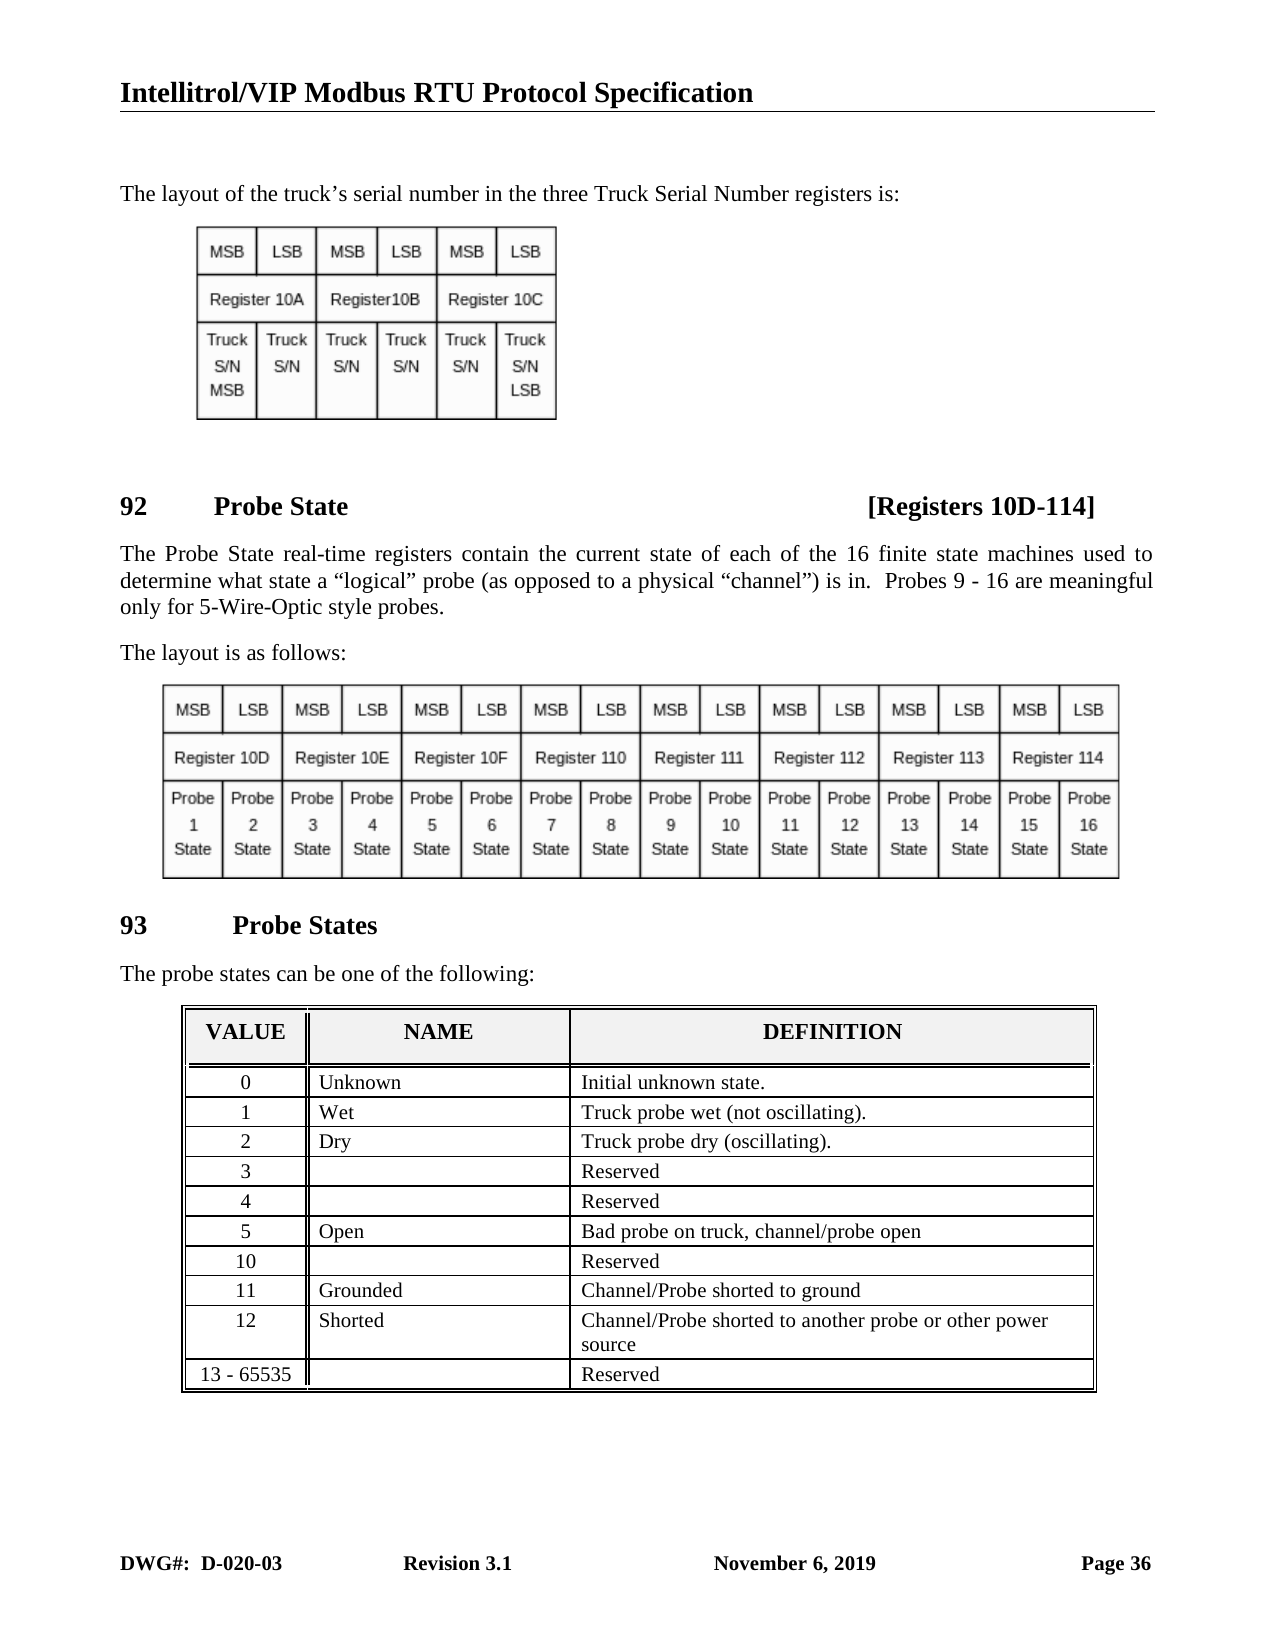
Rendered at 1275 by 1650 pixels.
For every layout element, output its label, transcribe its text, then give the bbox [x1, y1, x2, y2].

table_cell Wet [310, 1098, 569, 1126]
table_cell [308, 1360, 569, 1388]
text The probe states can be one of the following: [120, 959, 1155, 986]
subtitle Probe State [Registers 10D-114] [120, 490, 1155, 521]
table_cell Unknown [310, 1068, 569, 1096]
text The Probe State real-time registers contain the current state of each of the 16 finite state machines used to determine what state a “logical” probe (as opposed to a physical “channel”) is in. Probes 9 - 16 are meaningful only for 5-Wire-Optic style probes. [120, 540, 1155, 620]
table_cell 5 [186, 1217, 305, 1245]
table_cell Grounded [310, 1276, 569, 1304]
table_cell Truck probe dry (oscillating). [571, 1127, 1093, 1156]
table_cell 2 [186, 1127, 305, 1156]
table_cell 1 [186, 1098, 305, 1126]
table_cell 10 [186, 1247, 305, 1275]
text The layout of the truck’s serial number in the three Truck Serial Number registers is: [120, 180, 1155, 207]
table_cell Reserved [571, 1247, 1093, 1275]
table_cell Channel/Probe shorted to another probe or other power source [571, 1306, 1093, 1358]
table_cell Truck probe wet (not oscillating). [571, 1098, 1093, 1126]
table_cell Reserved [571, 1187, 1093, 1215]
table_cell Reserved [571, 1360, 1093, 1388]
table_cell Shorted [310, 1306, 569, 1358]
table_header DEFINITION [571, 1010, 1093, 1063]
table_cell 4 [186, 1187, 305, 1215]
table_cell [310, 1187, 569, 1215]
table_cell [310, 1157, 569, 1185]
table_cell Initial unknown state. [571, 1063, 1095, 1096]
table_header VALUE [186, 1010, 307, 1063]
table_cell Channel/Probe shorted to ground [571, 1276, 1093, 1304]
table_cell 0 [184, 1063, 307, 1096]
table_cell Bad probe on truck, channel/probe open [571, 1217, 1093, 1245]
table_cell [310, 1247, 569, 1275]
table_header NAME [308, 1010, 569, 1063]
table_cell Reserved [571, 1157, 1093, 1185]
table_cell 12 [186, 1306, 305, 1358]
table_cell 11 [186, 1276, 305, 1304]
table_cell 3 [186, 1157, 305, 1185]
table_cell Open [310, 1217, 569, 1245]
subtitle Probe States [120, 909, 1155, 941]
table_cell 13 - 65535 [186, 1360, 307, 1388]
text The layout is as follows: [120, 638, 1155, 665]
table_cell Dry [310, 1127, 569, 1156]
